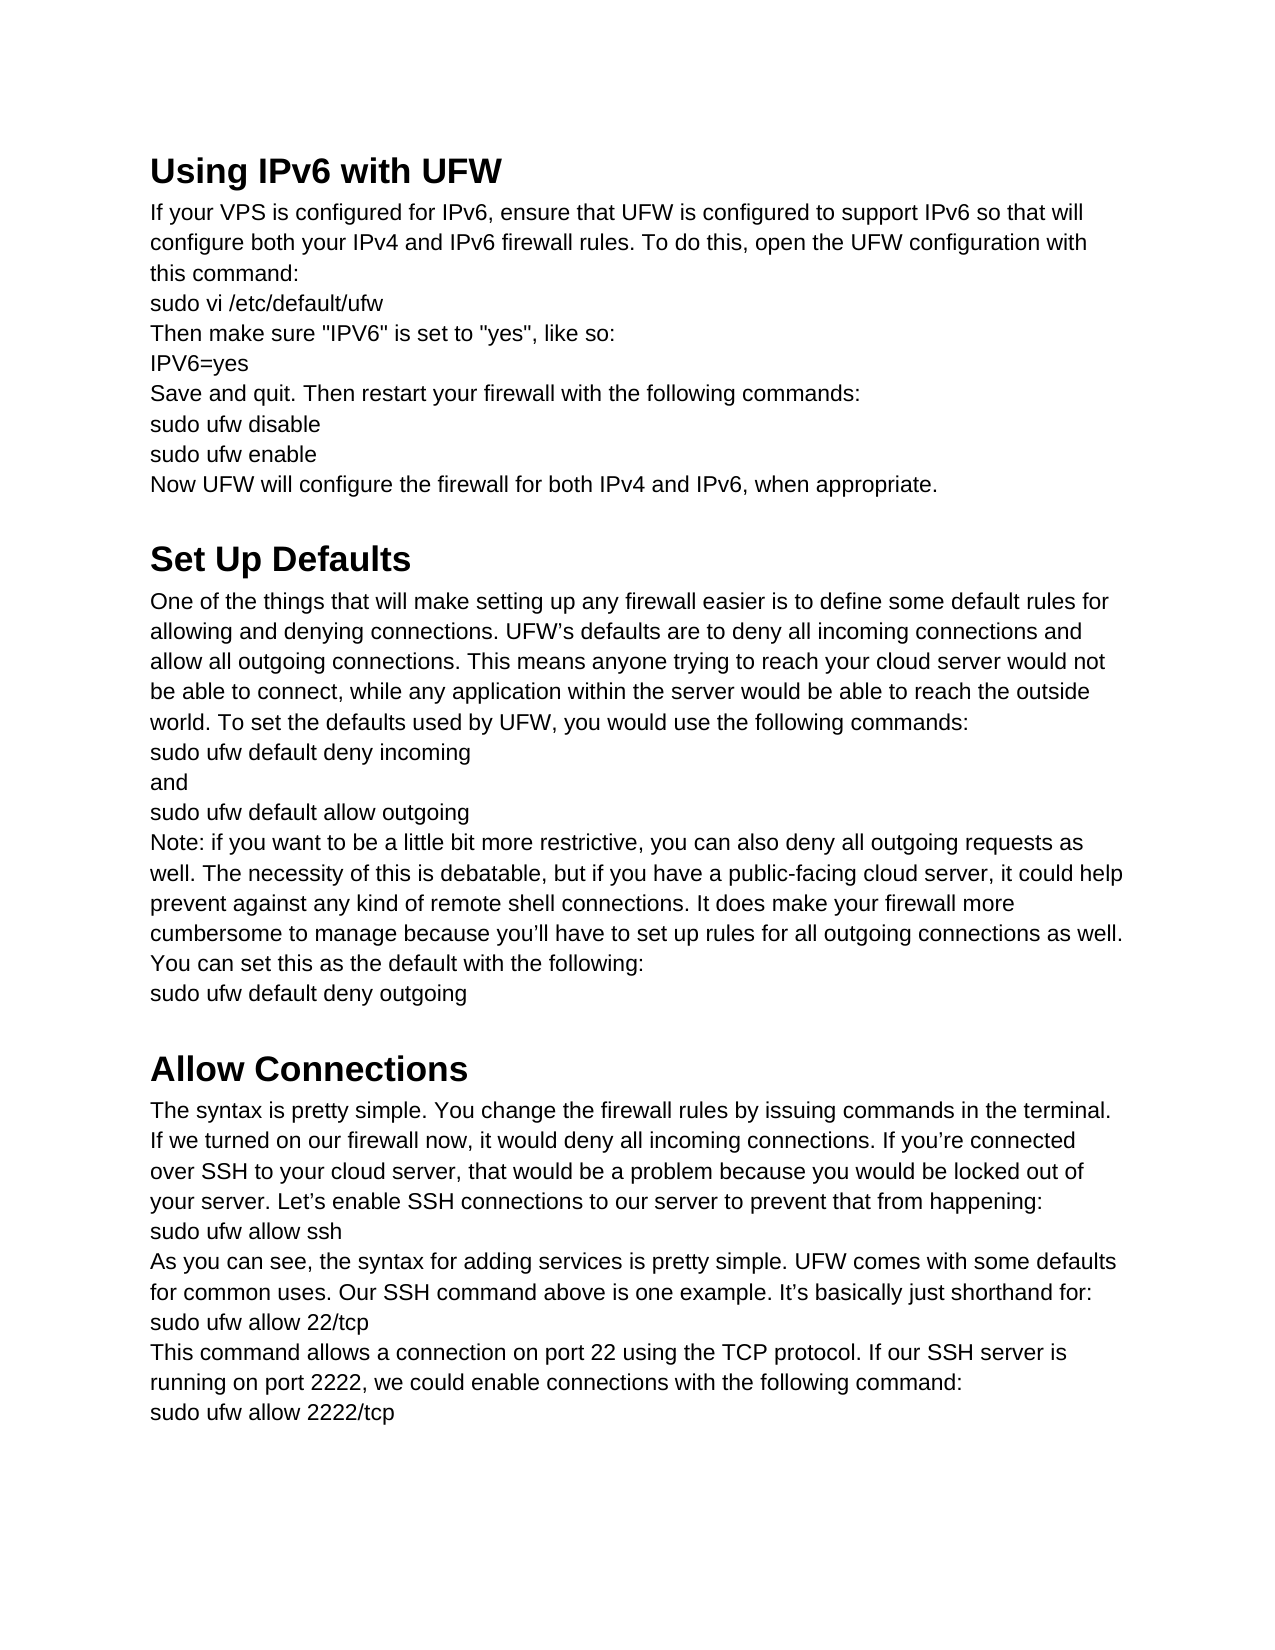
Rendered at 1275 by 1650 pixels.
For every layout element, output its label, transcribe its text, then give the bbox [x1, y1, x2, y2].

subtitle Using IPv6 with UFW [150, 150, 1125, 191]
text As you can see, the syntax for adding services is pretty simple. UFW comes with some defaults for common uses. Our SSH command above is one example. It’s basically just shorthand for: [150, 1248, 1125, 1305]
text IPV6=yes [150, 350, 1125, 376]
text sudo ufw allow 22/tcp [150, 1309, 1125, 1335]
text sudo ufw default deny outgoing [150, 980, 1125, 1007]
text sudo ufw allow ssh [150, 1218, 1125, 1244]
text This command allows a connection on port 22 using the TCP protocol. If our SSH server is running on port 2222, we could enable connections with the following command: [150, 1339, 1125, 1395]
text One of the things that will make setting up any firewall easier is to define some default rules for allowing and denying connections. UFW’s defaults are to deny all incoming connections and allow all outgoing connections. This means anyone trying to reach your cloud server would not be able to connect, while any application within the server would be able to reach the outside world. To set the defaults used by UFW, you would use the following commands: [150, 588, 1125, 735]
text sudo ufw disable sudo ufw enable [150, 411, 1125, 467]
text sudo ufw default allow outgoing [150, 799, 1125, 826]
text sudo ufw allow 2222/tcp [150, 1399, 1125, 1426]
text sudo vi /etc/default/ufw [150, 290, 1125, 316]
text Save and quit. Then restart your firewall with the following commands: [150, 380, 1125, 407]
text Now UFW will configure the firewall for both IPv4 and IPv6, when appropriate. [150, 471, 1125, 497]
subtitle Set Up Defaults [150, 539, 1125, 579]
text The syntax is pretty simple. You change the firewall rules by issuing commands in the terminal. If we turned on our firewall now, it would deny all incoming connections. If you’re connected over SSH to your cloud server, that would be a problem because you would be locked out of your server. Let’s enable SSH connections to our server to prevent that from happening: [150, 1097, 1125, 1214]
text and [150, 769, 1125, 795]
text If your VPS is configured for IPv6, ensure that UFW is configured to support IPv6 so that will configure both your IPv4 and IPv6 firewall rules. To do this, open the UFW configuration with this command: [150, 199, 1125, 286]
text Then make sure "IPV6" is set to "yes", like so: [150, 320, 1125, 346]
subtitle Allow Connections [150, 1048, 1125, 1089]
text Note: if you want to be a little bit more restrictive, you can also deny all outgoing requests as well. The necessity of this is debatable, but if you have a public-facing cloud server, it could help prevent against any kind of remote shell connections. It does make your firewall more cumbersome to manage because you’ll have to set up rules for all outgoing connections as well. You can set this as the default with the following: [150, 829, 1125, 977]
text sudo ufw default deny incoming [150, 739, 1125, 765]
